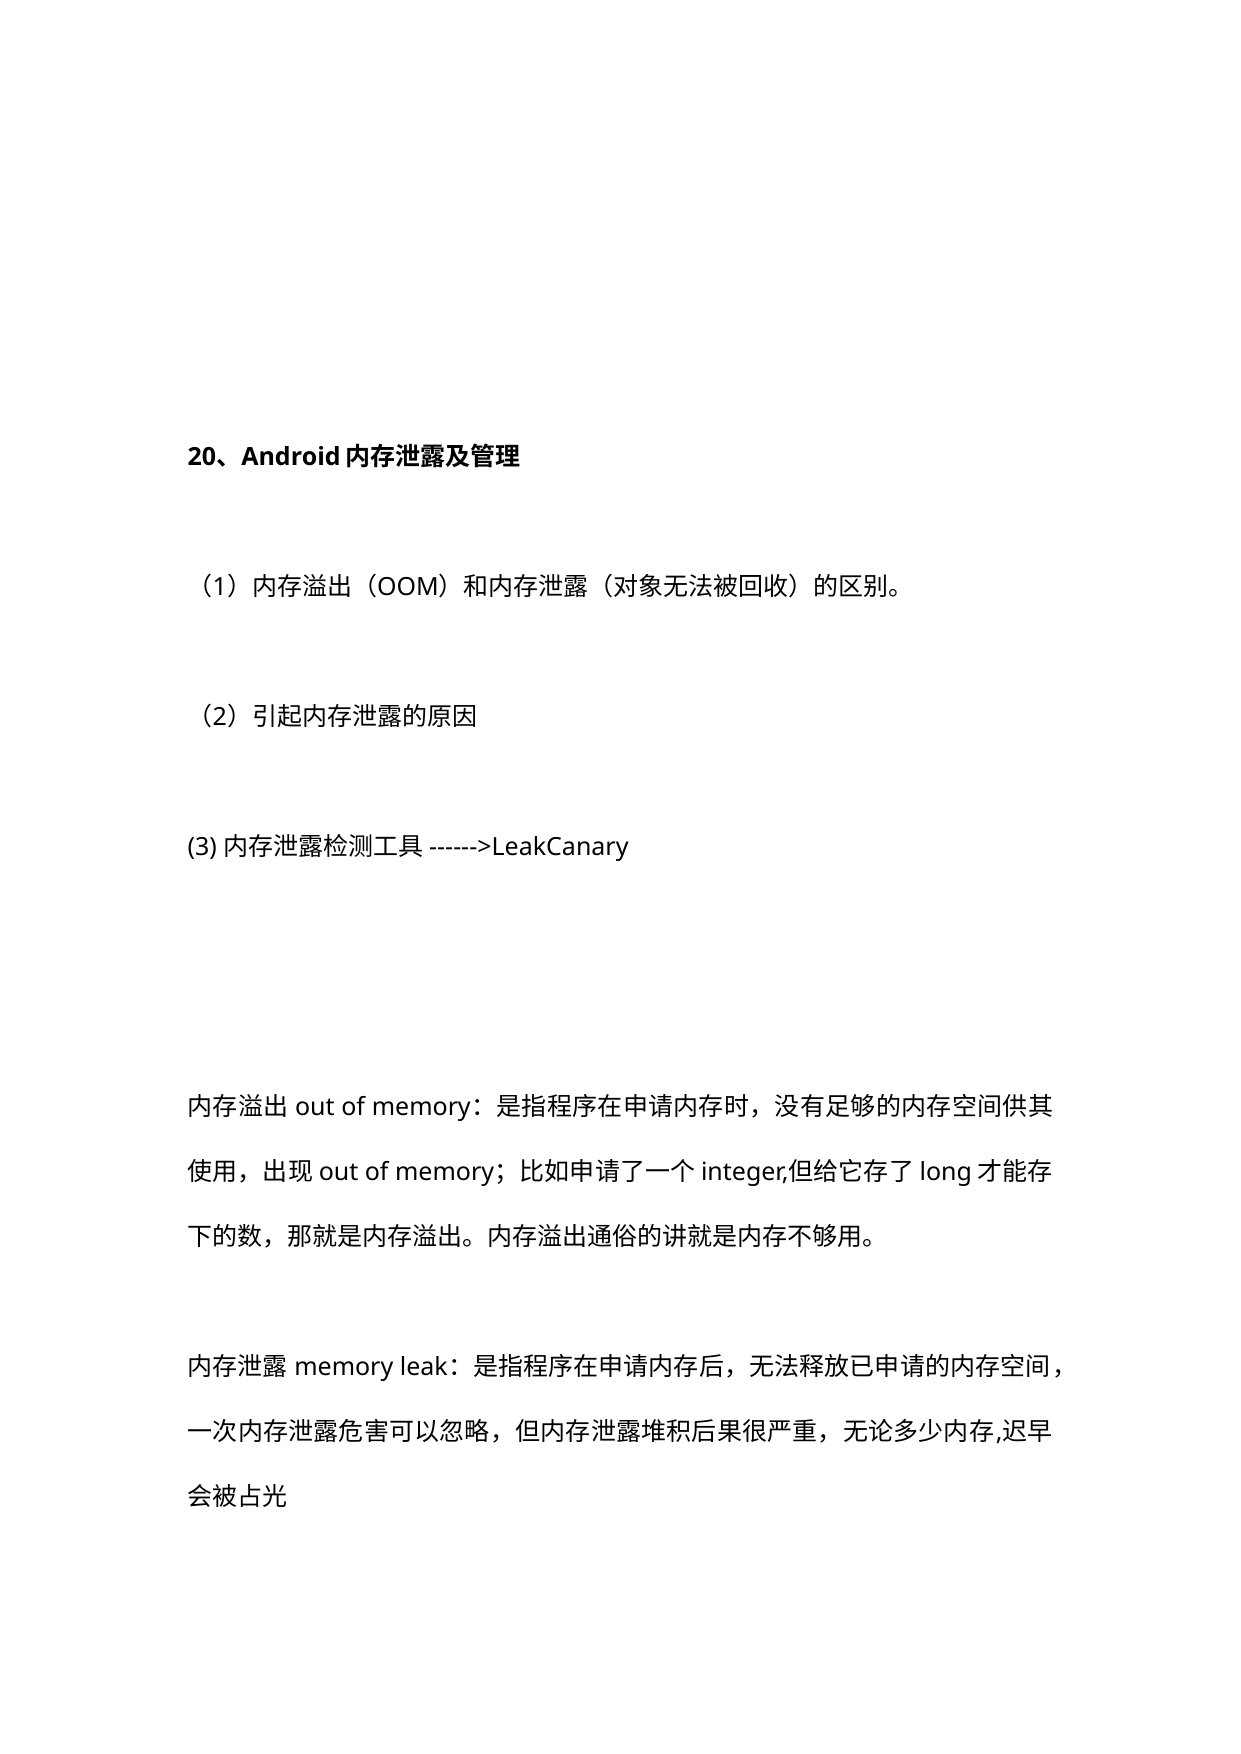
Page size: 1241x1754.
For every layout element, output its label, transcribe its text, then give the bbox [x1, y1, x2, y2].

text 内存溢出 out of memory：是指程序在申请内存时，没有足够的内存空间供其使用，出现out of memory；比如申请了一个integer,但给它存了long才能存下的数，那就是内存溢出。内存溢出通俗的讲就是内存不够用。 [187, 1072, 1053, 1267]
text （1）内存溢出（OOM）和内存泄露（对象无法被回收）的区别。 [187, 552, 1053, 617]
text 20、Android内存泄露及管理 [187, 422, 1053, 487]
text (3) 内存泄露检测工具 ------>LeakCanary [187, 812, 1053, 877]
text 内存泄露 memory leak：是指程序在申请内存后，无法释放已申请的内存空间，一次内存泄露危害可以忽略，但内存泄露堆积后果很严重，无论多少内存,迟早会被占光 [187, 1332, 1053, 1527]
text （2）引起内存泄露的原因 [187, 682, 1053, 747]
